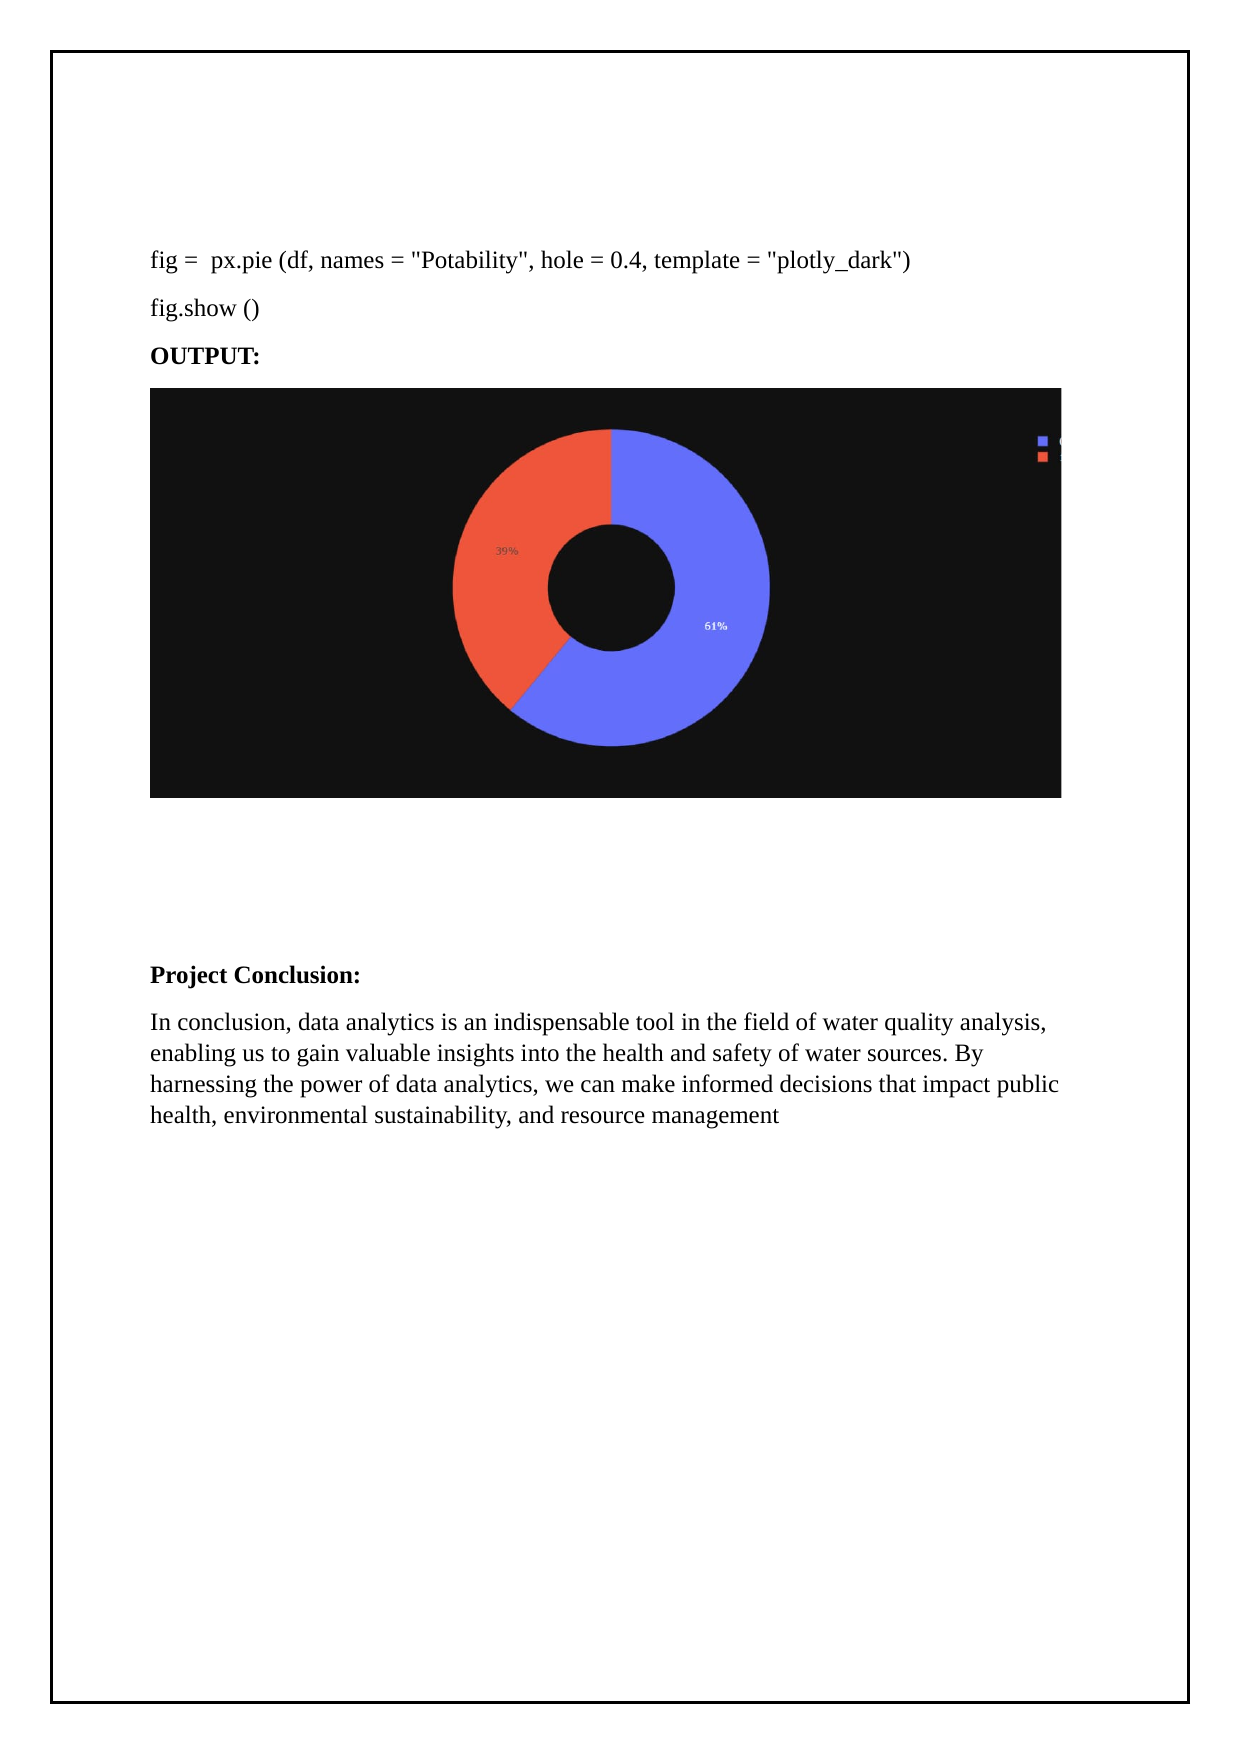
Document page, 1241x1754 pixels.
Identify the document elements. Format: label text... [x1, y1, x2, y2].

picture [150, 388, 1062, 798]
text Project Conclusion: [150, 960, 1090, 988]
text In conclusion, data analytics is an indispensable tool in the field of water quality analysis, enabling us to gain valuable insights into the health and safety of water sources. By harnessing the power of data analytics, we can make informed decisions that impact public health, environmental sustainability, and resource management [150, 1007, 1090, 1129]
text fig.show () [150, 293, 1090, 322]
text fig = px.pie (df, names = "Potability", hole = 0.4, template = "plotly_dark") [150, 245, 1090, 274]
text OUTPUT: [150, 341, 1090, 369]
